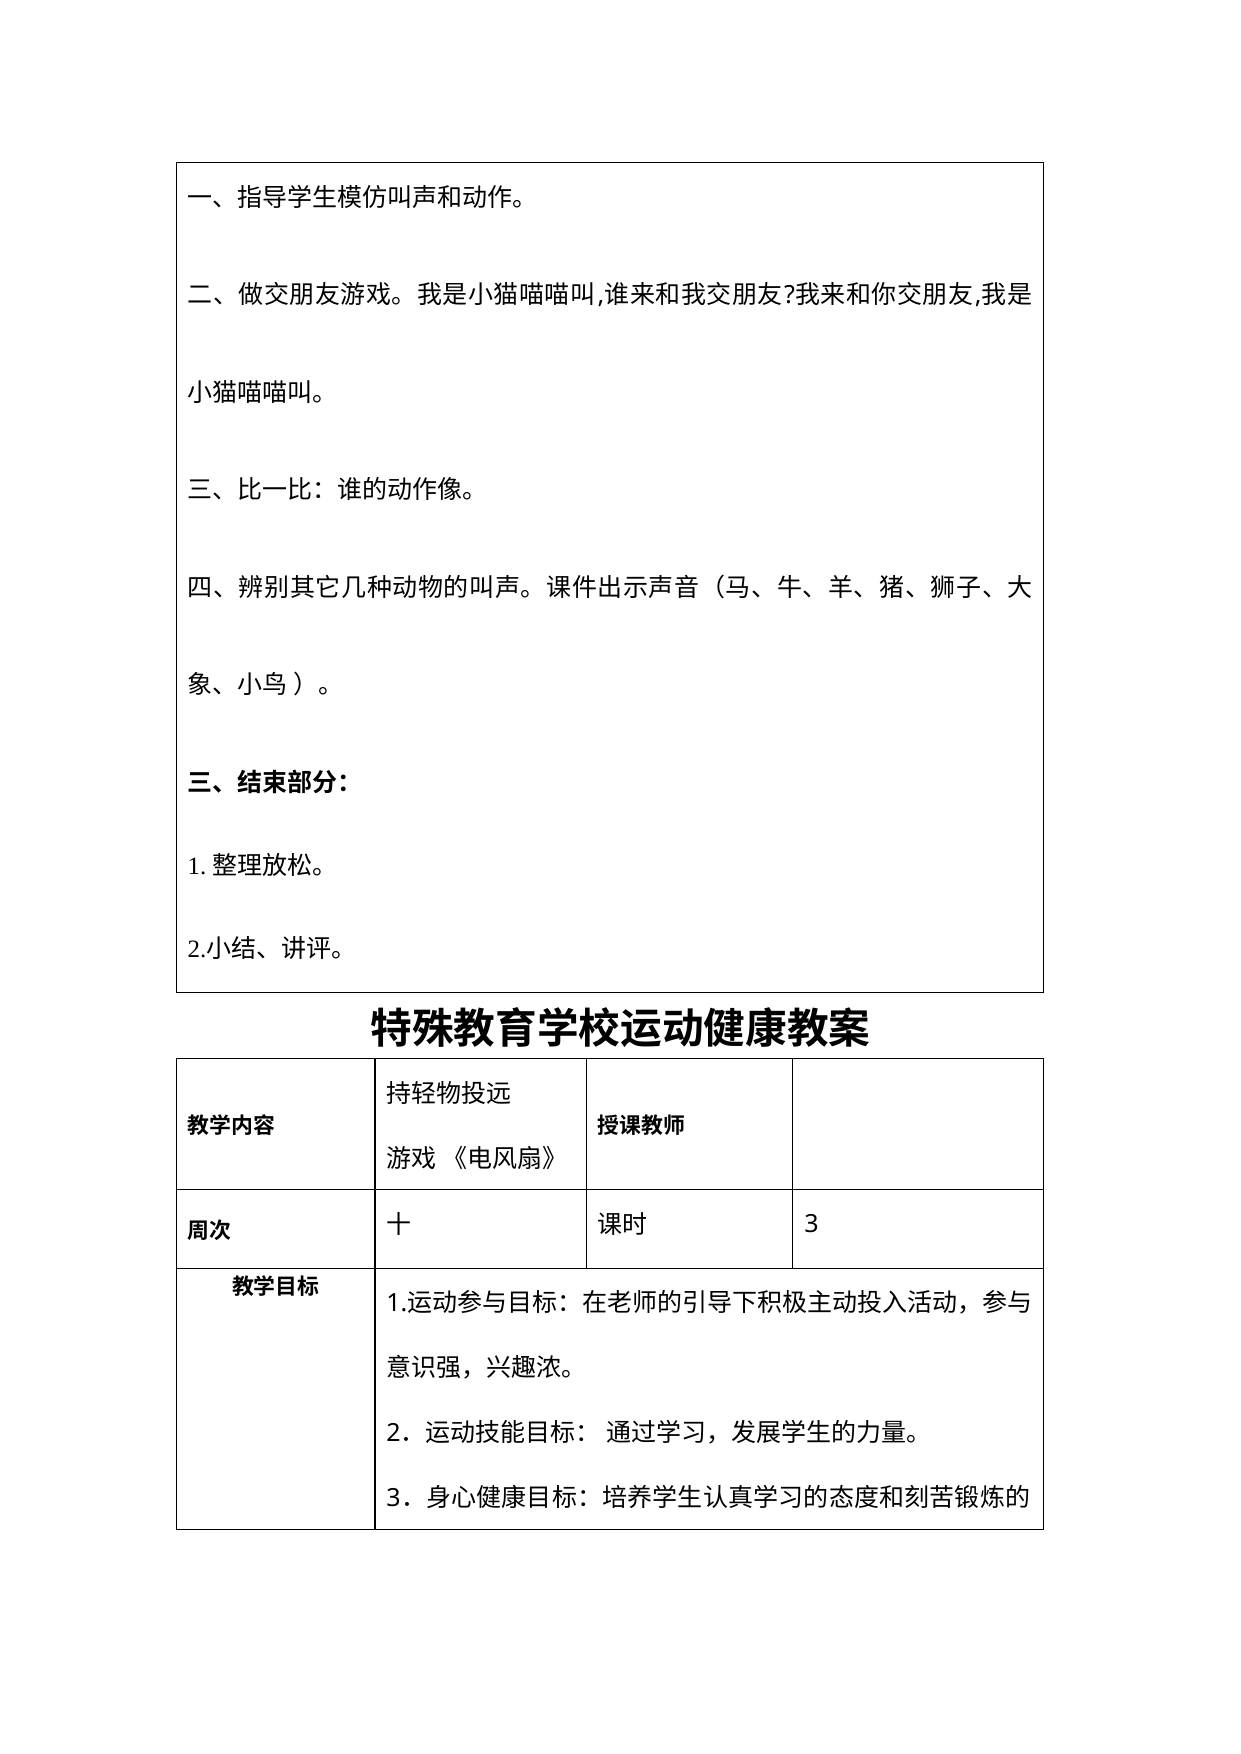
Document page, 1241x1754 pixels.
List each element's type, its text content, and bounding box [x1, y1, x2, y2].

table_header [793, 1059, 1043, 1189]
table_cell 3 [793, 1190, 1043, 1267]
table_cell 教学目标 [177, 1269, 374, 1528]
table_cell 十 [376, 1190, 586, 1267]
table_cell 课时 [587, 1190, 792, 1267]
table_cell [376, 1269, 1043, 1528]
table_cell 周次 [177, 1190, 374, 1267]
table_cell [177, 163, 1043, 992]
table_header 教学内容 [177, 1059, 374, 1189]
table_header 持轻物投远 游戏 《电风扇》 [376, 1059, 586, 1189]
table_header 授课教师 [587, 1059, 792, 1189]
text 特殊教育学校运动健康教案 [187, 993, 1053, 1058]
